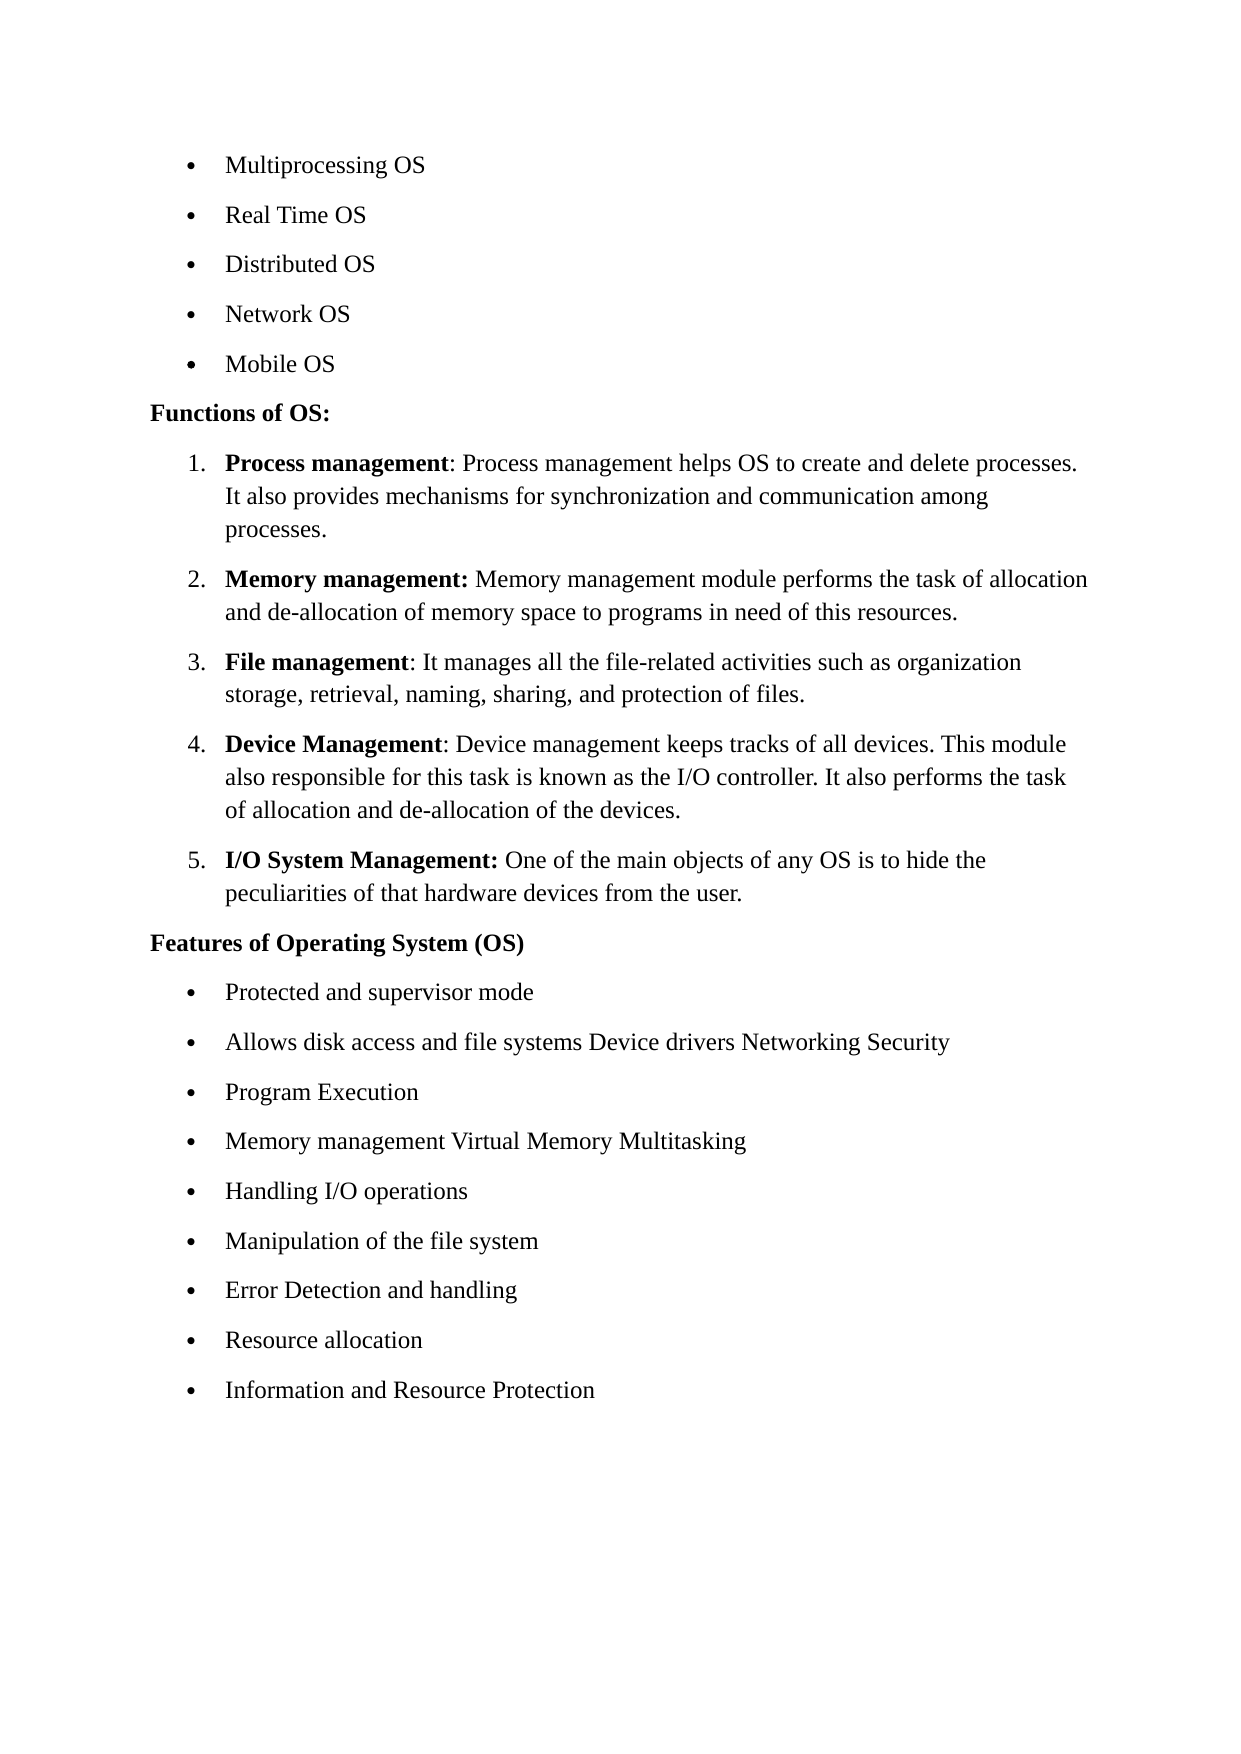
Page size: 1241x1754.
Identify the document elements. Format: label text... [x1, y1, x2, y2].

text Features of Operating System (OS) [150, 928, 1090, 956]
list Allows disk access and file systems Device drivers Networking Security [187, 1027, 1090, 1056]
list Mobile OS [187, 349, 1090, 377]
list I/O System Management: One of the main objects of any OS is to hide the peculiarities of that hardware devices from the user. [187, 845, 1090, 907]
list Multiprocessing OS [187, 150, 1090, 179]
list Real Time OS [187, 200, 1090, 228]
list Information and Resource Protection [187, 1375, 1090, 1404]
list Protected and supervisor mode [187, 977, 1090, 1006]
list Device Management: Device management keeps tracks of all devices. This module also responsible for this task is known as the I/O controller. It also performs the task of allocation and de-allocation of the devices. [187, 729, 1090, 824]
list Program Execution [187, 1077, 1090, 1106]
text Functions of OS: [150, 398, 1090, 427]
list Distributed OS [187, 249, 1090, 278]
list File management: It manages all the file-related activities such as organization storage, retrieval, naming, sharing, and protection of files. [187, 647, 1090, 708]
list Process management: Process management helps OS to create and delete processes. It also provides mechanisms for synchronization and communication among processes. [187, 448, 1090, 543]
list Network OS [187, 299, 1090, 328]
list Manipulation of the file system [187, 1226, 1090, 1254]
list Error Detection and handling [187, 1276, 1090, 1304]
list Resource allocation [187, 1325, 1090, 1354]
list Memory management Virtual Memory Multitasking [187, 1126, 1090, 1155]
list Handling I/O operations [187, 1176, 1090, 1205]
list Memory management: Memory management module performs the task of allocation and de-allocation of memory space to programs in need of this resources. [187, 564, 1090, 626]
